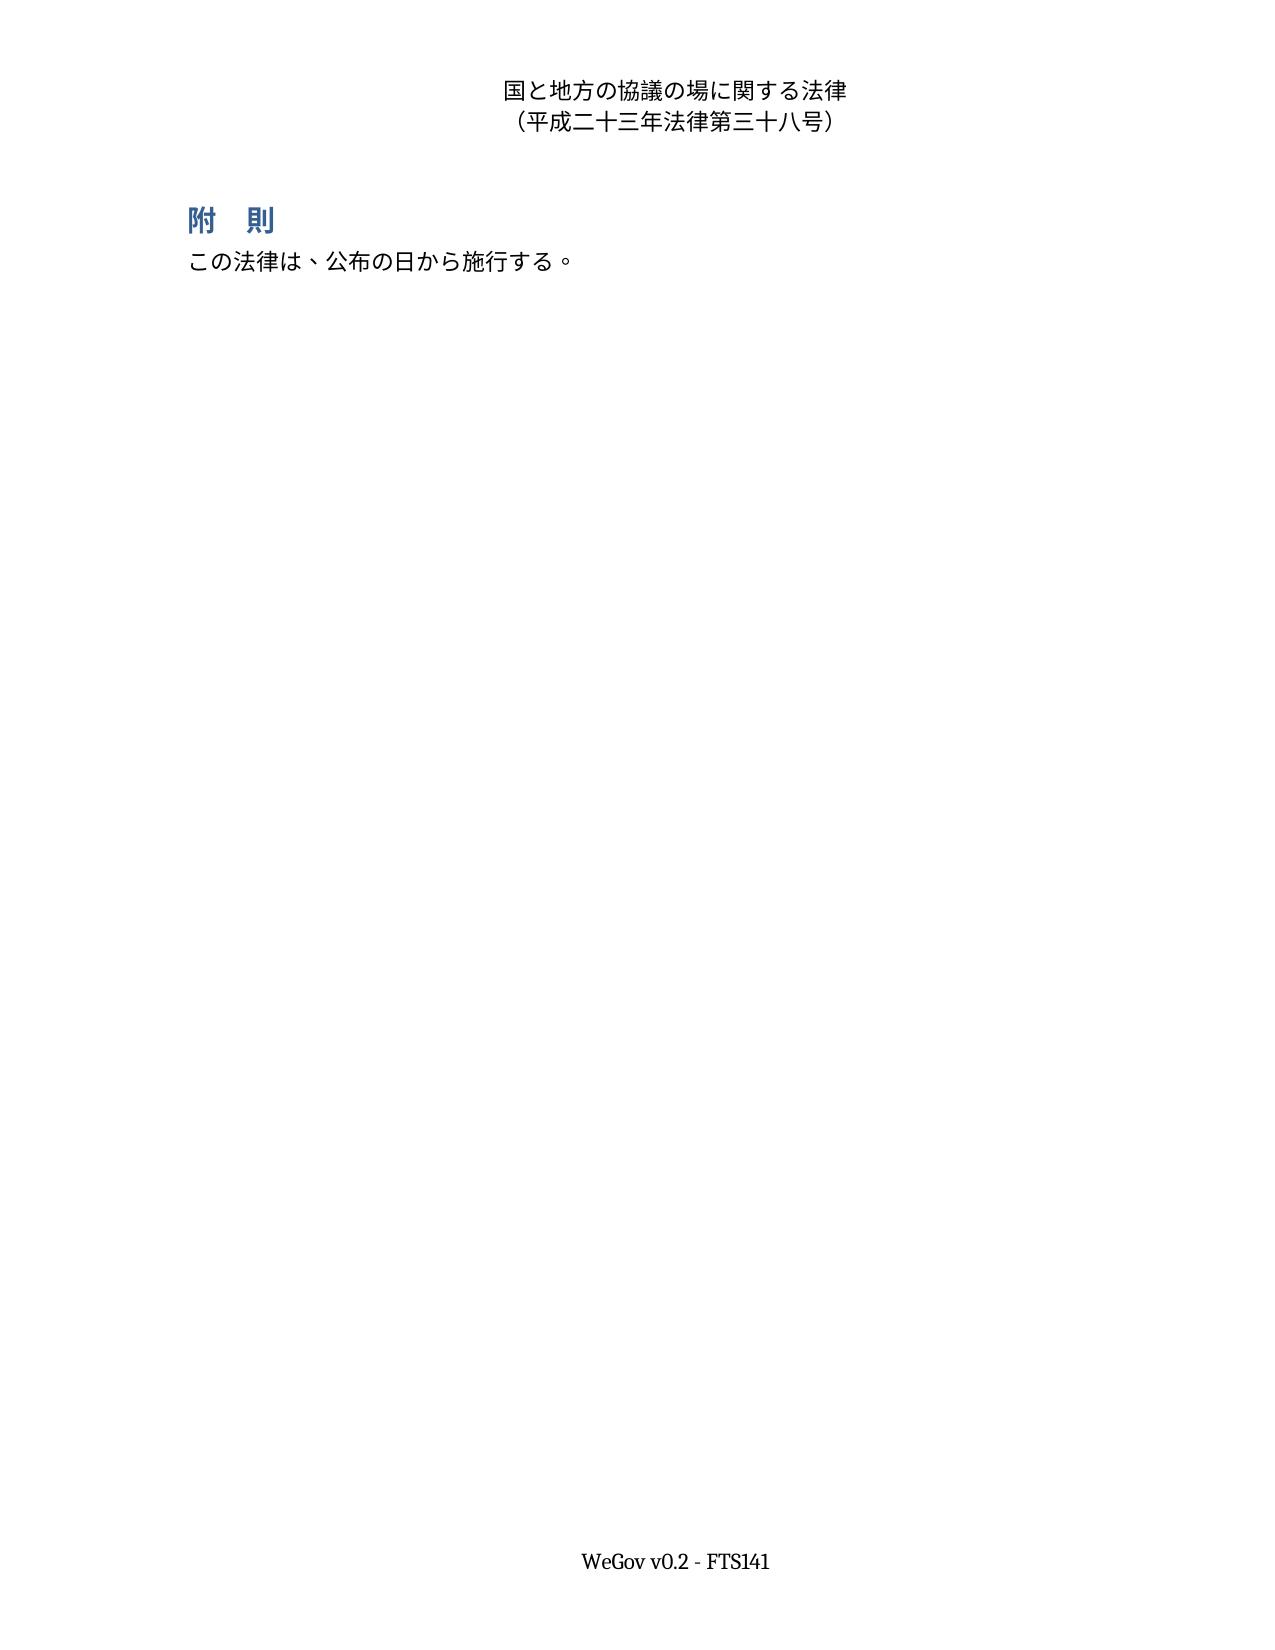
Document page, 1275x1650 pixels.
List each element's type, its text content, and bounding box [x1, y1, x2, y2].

subtitle 附 則 [187, 200, 1087, 240]
text この法律は、公布の日から施行する。 [187, 246, 1087, 277]
